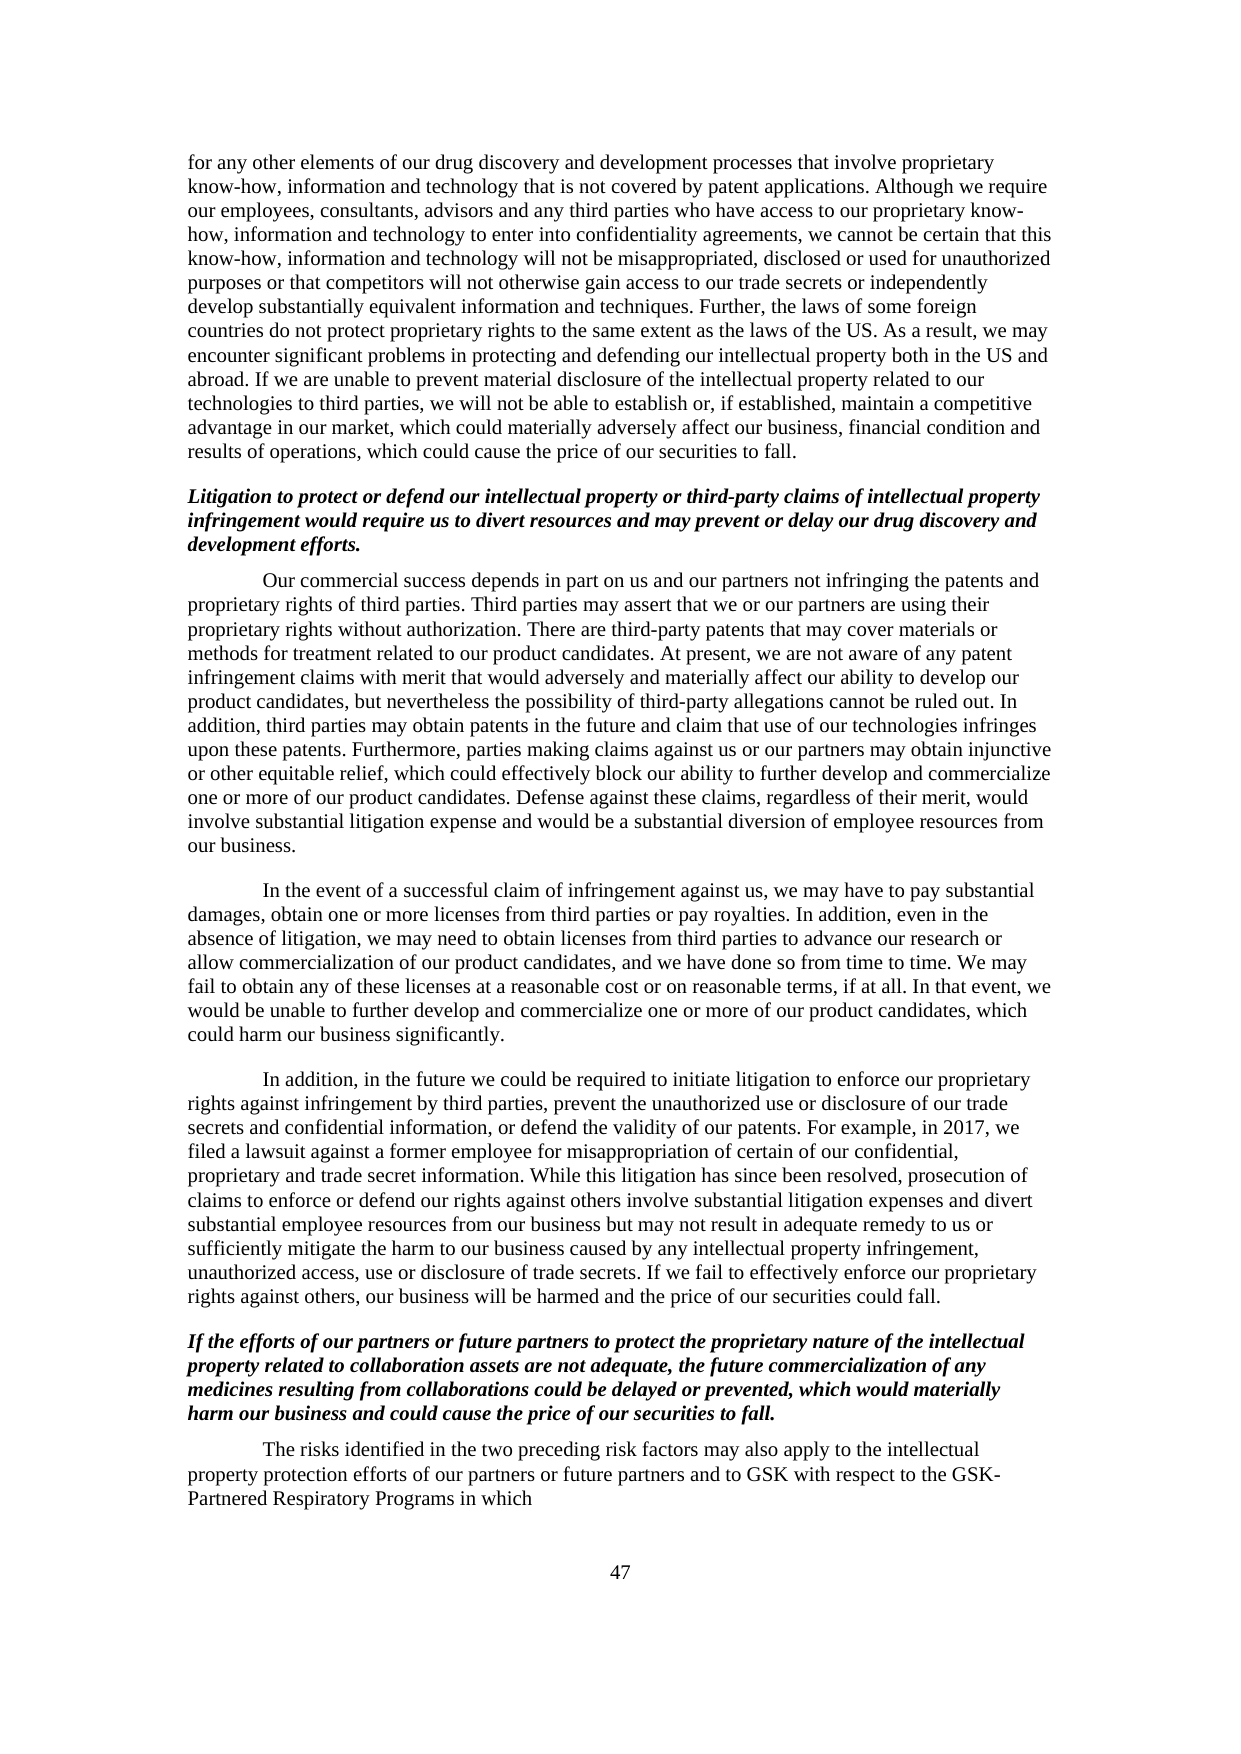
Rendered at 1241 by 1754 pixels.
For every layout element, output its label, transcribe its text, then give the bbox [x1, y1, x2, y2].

text The risks identified in the two preceding risk factors may also apply to the intellectual property protection efforts of our partners or future partners and to GSK with respect to the GSK-Partnered Respiratory Programs in which [187, 1437, 1053, 1509]
text Our commercial success depends in part on us and our partners not infringing the patents and proprietary rights of third parties. Third parties may assert that we or our partners are using their proprietary rights without authorization. There are third-party patents that may cover materials or methods for treatment related to our product candidates. At present, we are not aware of any patent infringement claims with merit that would adversely and materially affect our ability to develop our product candidates, but nevertheless the possibility of third-party allegations cannot be ruled out. In addition, third parties may obtain patents in the future and claim that use of our technologies infringes upon these patents. Furthermore, parties making claims against us or our partners may obtain injunctive or other equitable relief, which could effectively block our ability to further develop and commercialize one or more of our product candidates. Defense against these claims, regardless of their merit, would involve substantial litigation expense and would be a substantial diversion of employee resources from our business. [187, 568, 1053, 857]
text If the efforts of our partners or future partners to protect the proprietary nature of the intellectual property related to collaboration assets are not adequate, the future commercialization of any medicines resulting from collaborations could be delayed or prevented, which would materially harm our business and could cause the price of our securities to fall. [187, 1329, 1053, 1425]
text In addition, in the future we could be required to initiate litigation to enforce our proprietary rights against infringement by third parties, prevent the unauthorized use or disclosure of our trade secrets and confidential information, or defend the validity of our patents. For example, in 2017, we filed a lawsuit against a former employee for misappropriation of certain of our confidential, proprietary and trade secret information. While this litigation has since been resolved, prosecution of claims to enforce or defend our rights against others involve substantial litigation expenses and divert substantial employee resources from our business but may not result in adequate remedy to us or sufficiently mitigate the harm to our business caused by any intellectual property infringement, unauthorized access, use or disclosure of trade secrets. If we fail to effectively enforce our proprietary rights against others, our business will be harmed and the price of our securities could fall. [187, 1067, 1053, 1308]
text Litigation to protect or defend our intellectual property or third-party claims of intellectual property infringement would require us to divert resources and may prevent or delay our drug discovery and development efforts. [187, 484, 1053, 556]
text 47 [187, 1559, 1053, 1584]
text In the event of a successful claim of infringement against us, we may have to pay substantial damages, obtain one or more licenses from third parties or pay royalties. In addition, even in the absence of litigation, we may need to obtain licenses from third parties to advance our research or allow commercialization of our product candidates, and we have done so from time to time. We may fail to obtain any of these licenses at a reasonable cost or on reasonable terms, if at all. In that event, we would be unable to further develop and commercialize one or more of our product candidates, which could harm our business significantly. [187, 878, 1053, 1046]
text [187, 150, 1053, 463]
